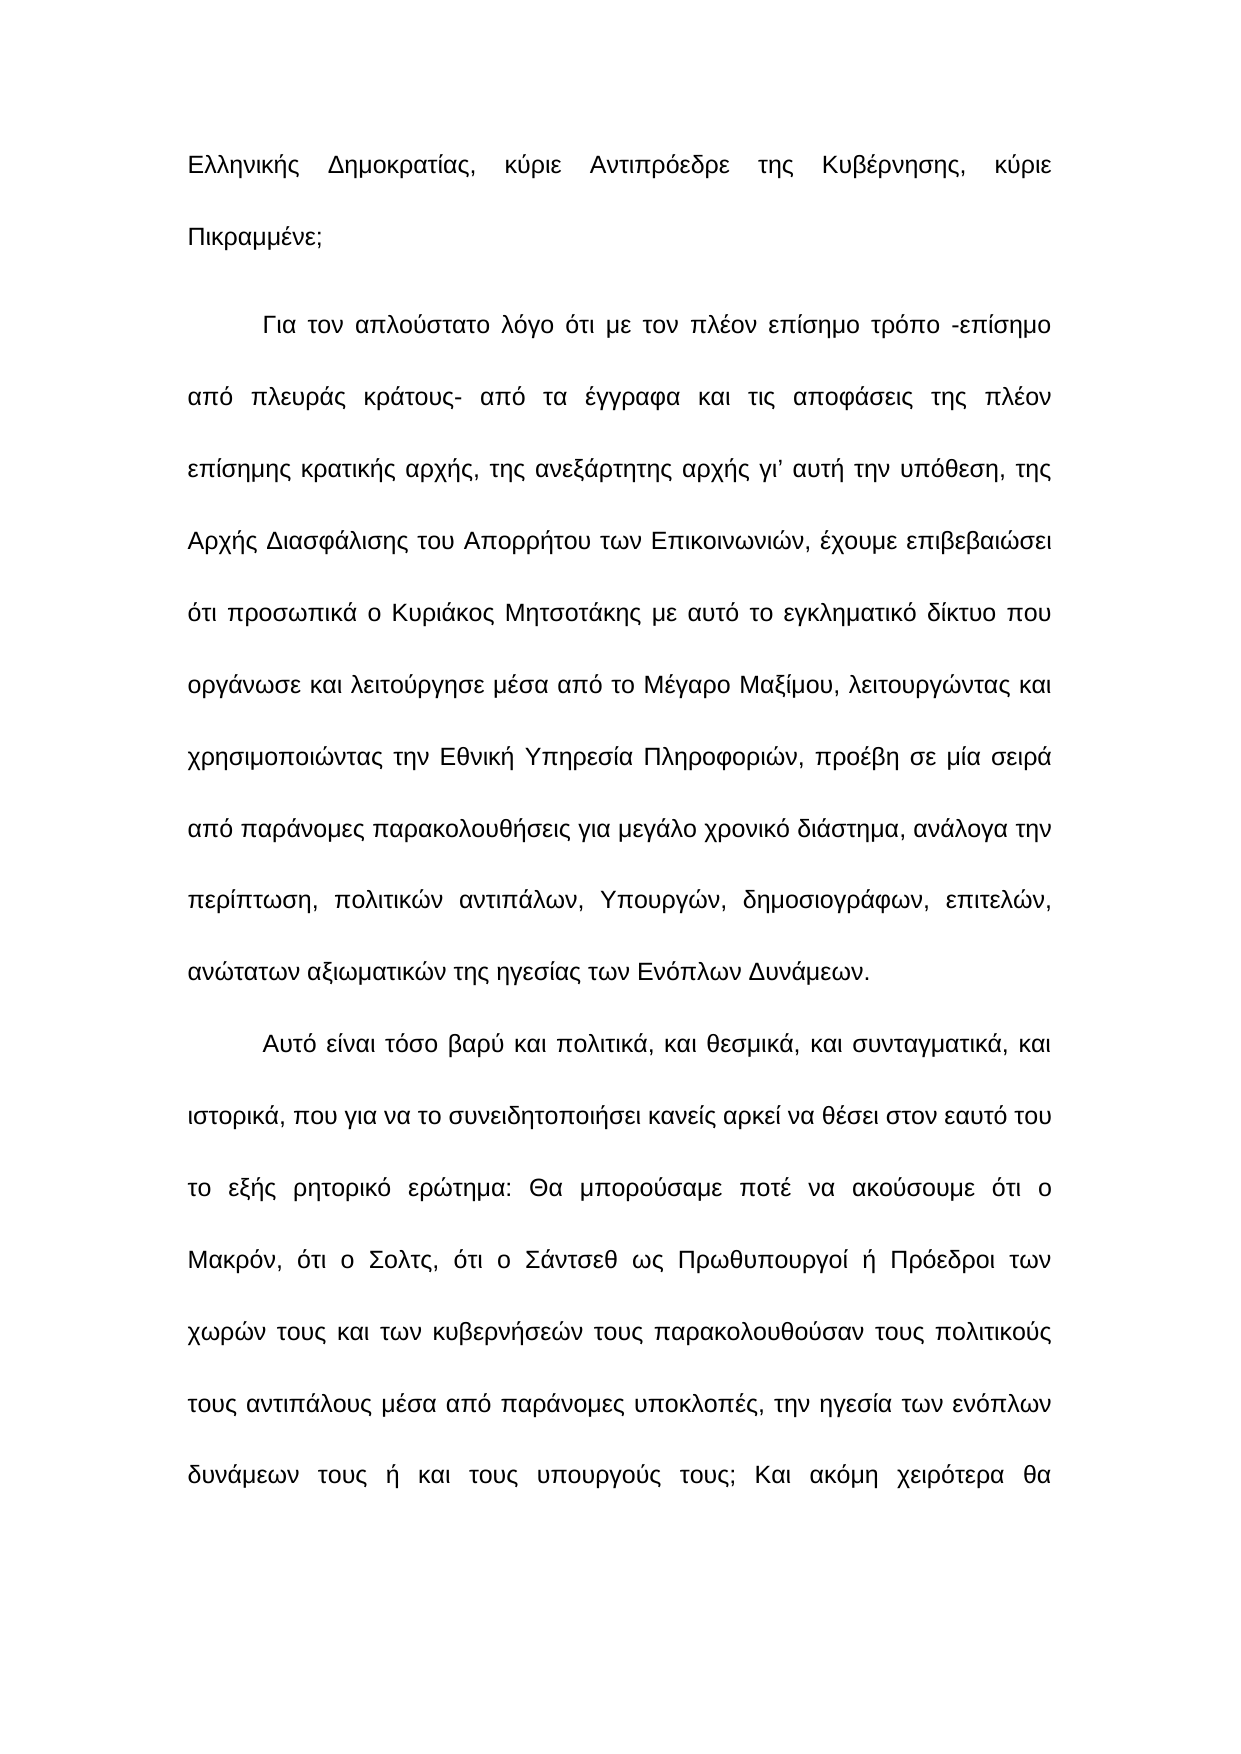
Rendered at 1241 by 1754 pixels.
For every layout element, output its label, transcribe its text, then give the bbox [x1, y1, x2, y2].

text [187, 150, 1053, 251]
text Για τον απλούστατο λόγο ότι με τον πλέον επίσημο τρόπο -επίσημο από πλευράς κράτους- από τα έγγραφα και τις αποφάσεις της πλέον επίσημης κρατικής αρχής, της ανεξάρτητης αρχής γι’ αυτή την υπόθεση, της Αρχής Διασφάλισης του Απορρήτου των Επικοινωνιών, έχουμε επιβεβαιώσει ότι προσωπικά ο Κυριάκος Μητσοτάκης με αυτό το εγκληματικό δίκτυο που οργάνωσε και λειτούργησε μέσα από το Μέγαρο Μαξίμου, λειτουργώντας και χρησιμοποιώντας την Εθνική Υπηρεσία Πληροφοριών, προέβη σε μία σειρά από παράνομες παρακολουθήσεις για μεγάλο χρονικό διάστημα, ανάλογα την περίπτωση, πολιτικών αντιπάλων, Υπουργών, δημοσιογράφων, επιτελών, ανώτατων αξιωματικών της ηγεσίας των Ενόπλων Δυνάμεων. [187, 310, 1053, 986]
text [187, 1029, 1053, 1489]
